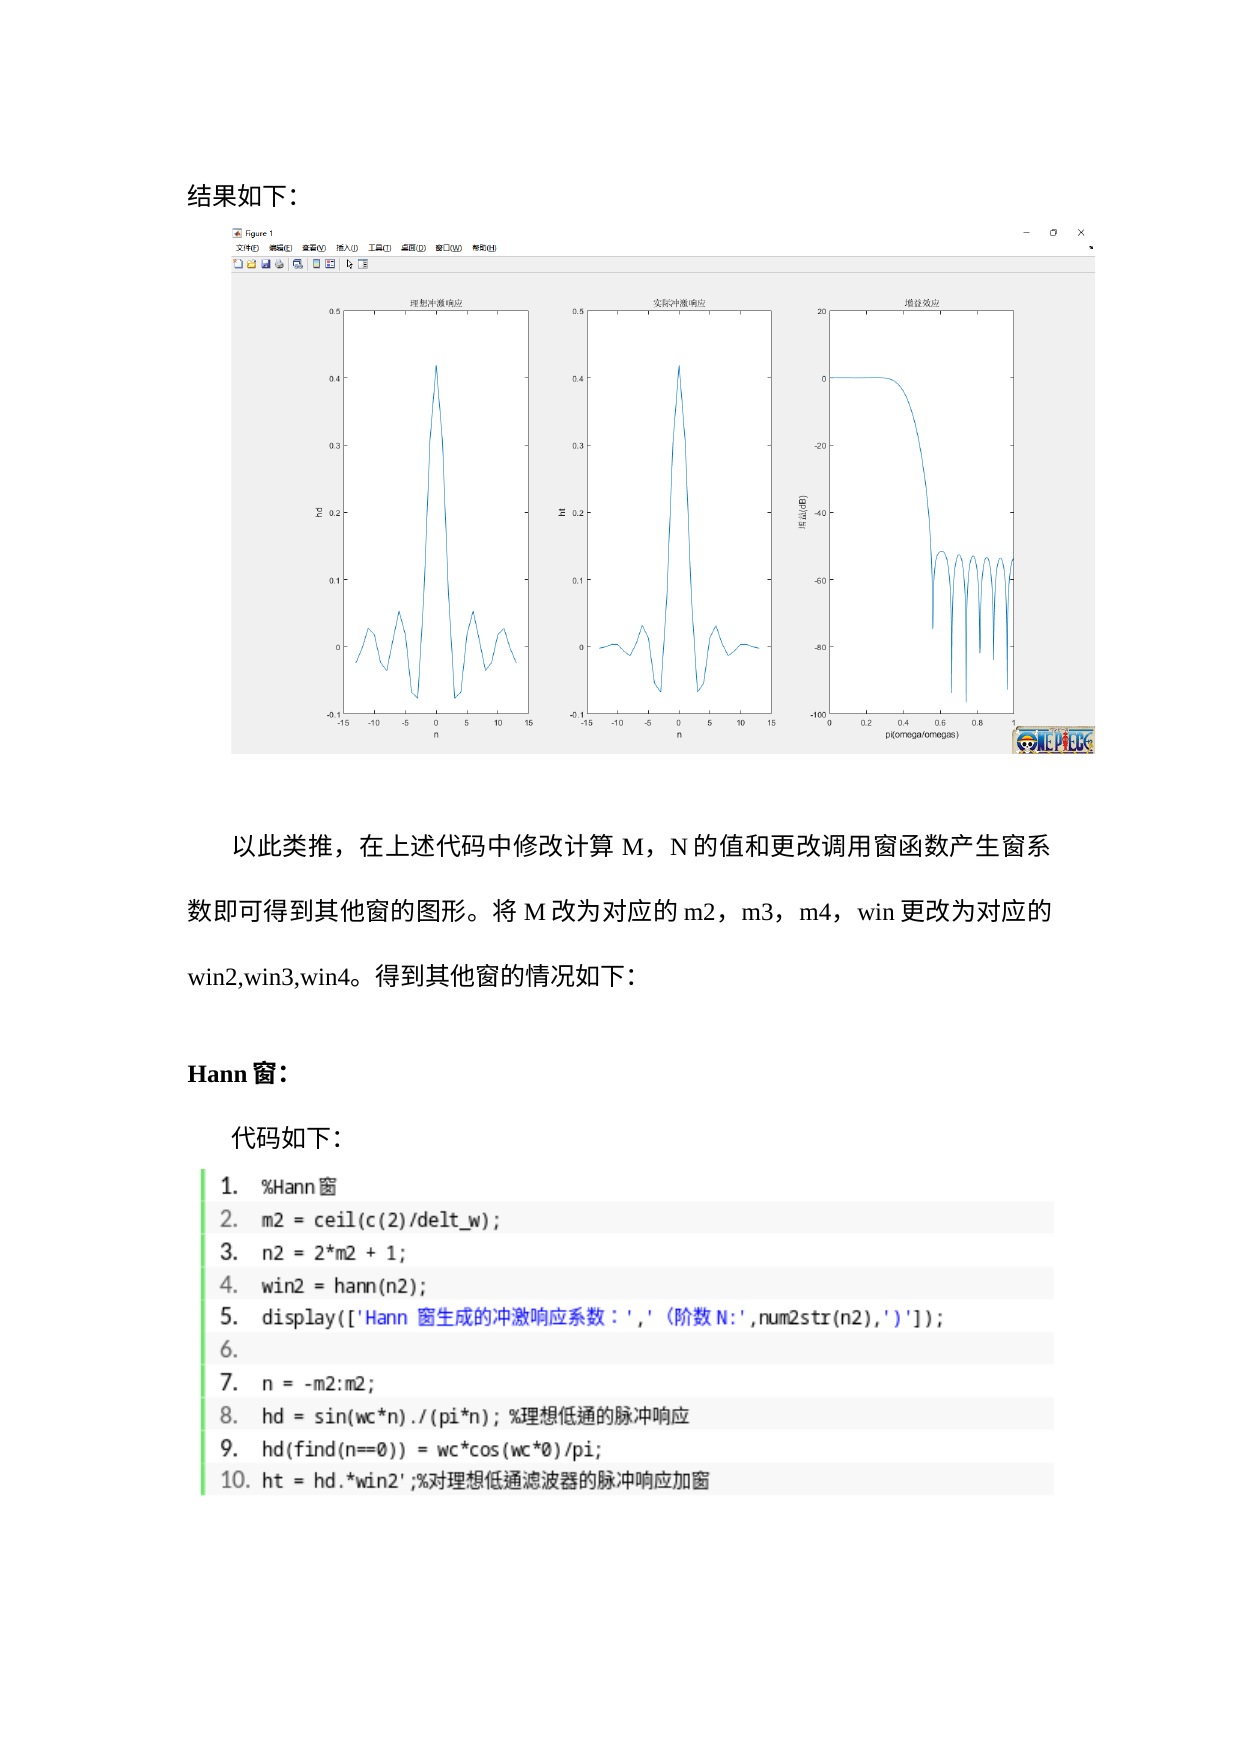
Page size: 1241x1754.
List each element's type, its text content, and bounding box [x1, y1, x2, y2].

list 结果如下： [187, 162, 1053, 227]
list Hann窗： [187, 1039, 1053, 1104]
list 以此类推，在上述代码中修改计算M，N的值和更改调用窗函数产生窗系数即可得到其他窗的图形。将M改为对应的m2，m3，m4，win更改为对应的win2,win3,win4。得到其他窗的情况如下： [187, 812, 1053, 1007]
picture [231, 227, 1096, 754]
list 代码如下： [187, 1104, 1053, 1169]
